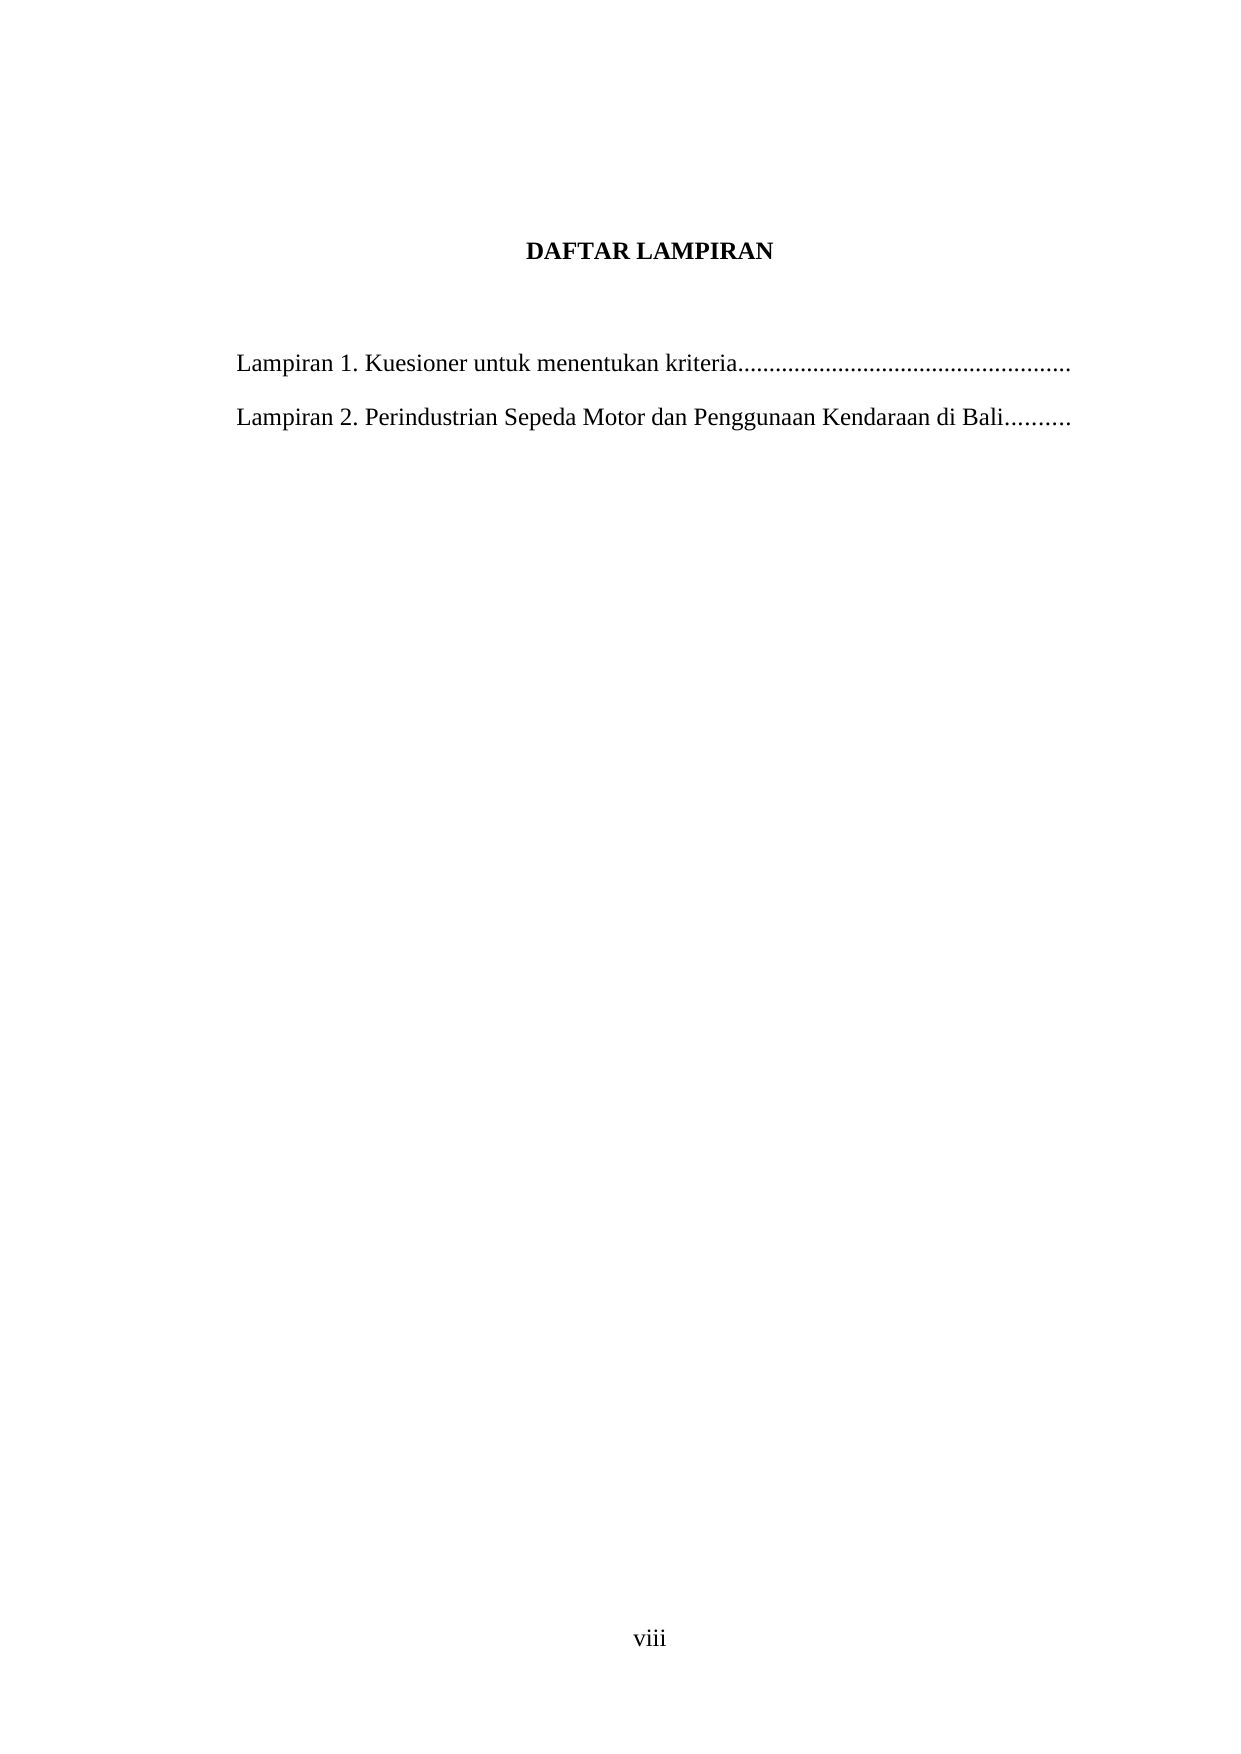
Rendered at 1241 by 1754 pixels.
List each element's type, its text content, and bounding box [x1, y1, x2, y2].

text Lampiran 1. Kuesioner untuk menentukan kriteria 38 [236, 348, 1063, 377]
text DAFTAR LAMPIRAN [236, 236, 1063, 265]
text Lampiran 2. Perindustrian Sepeda Motor dan Penggunaan Kendaraan di Bali 42 [236, 402, 1063, 431]
